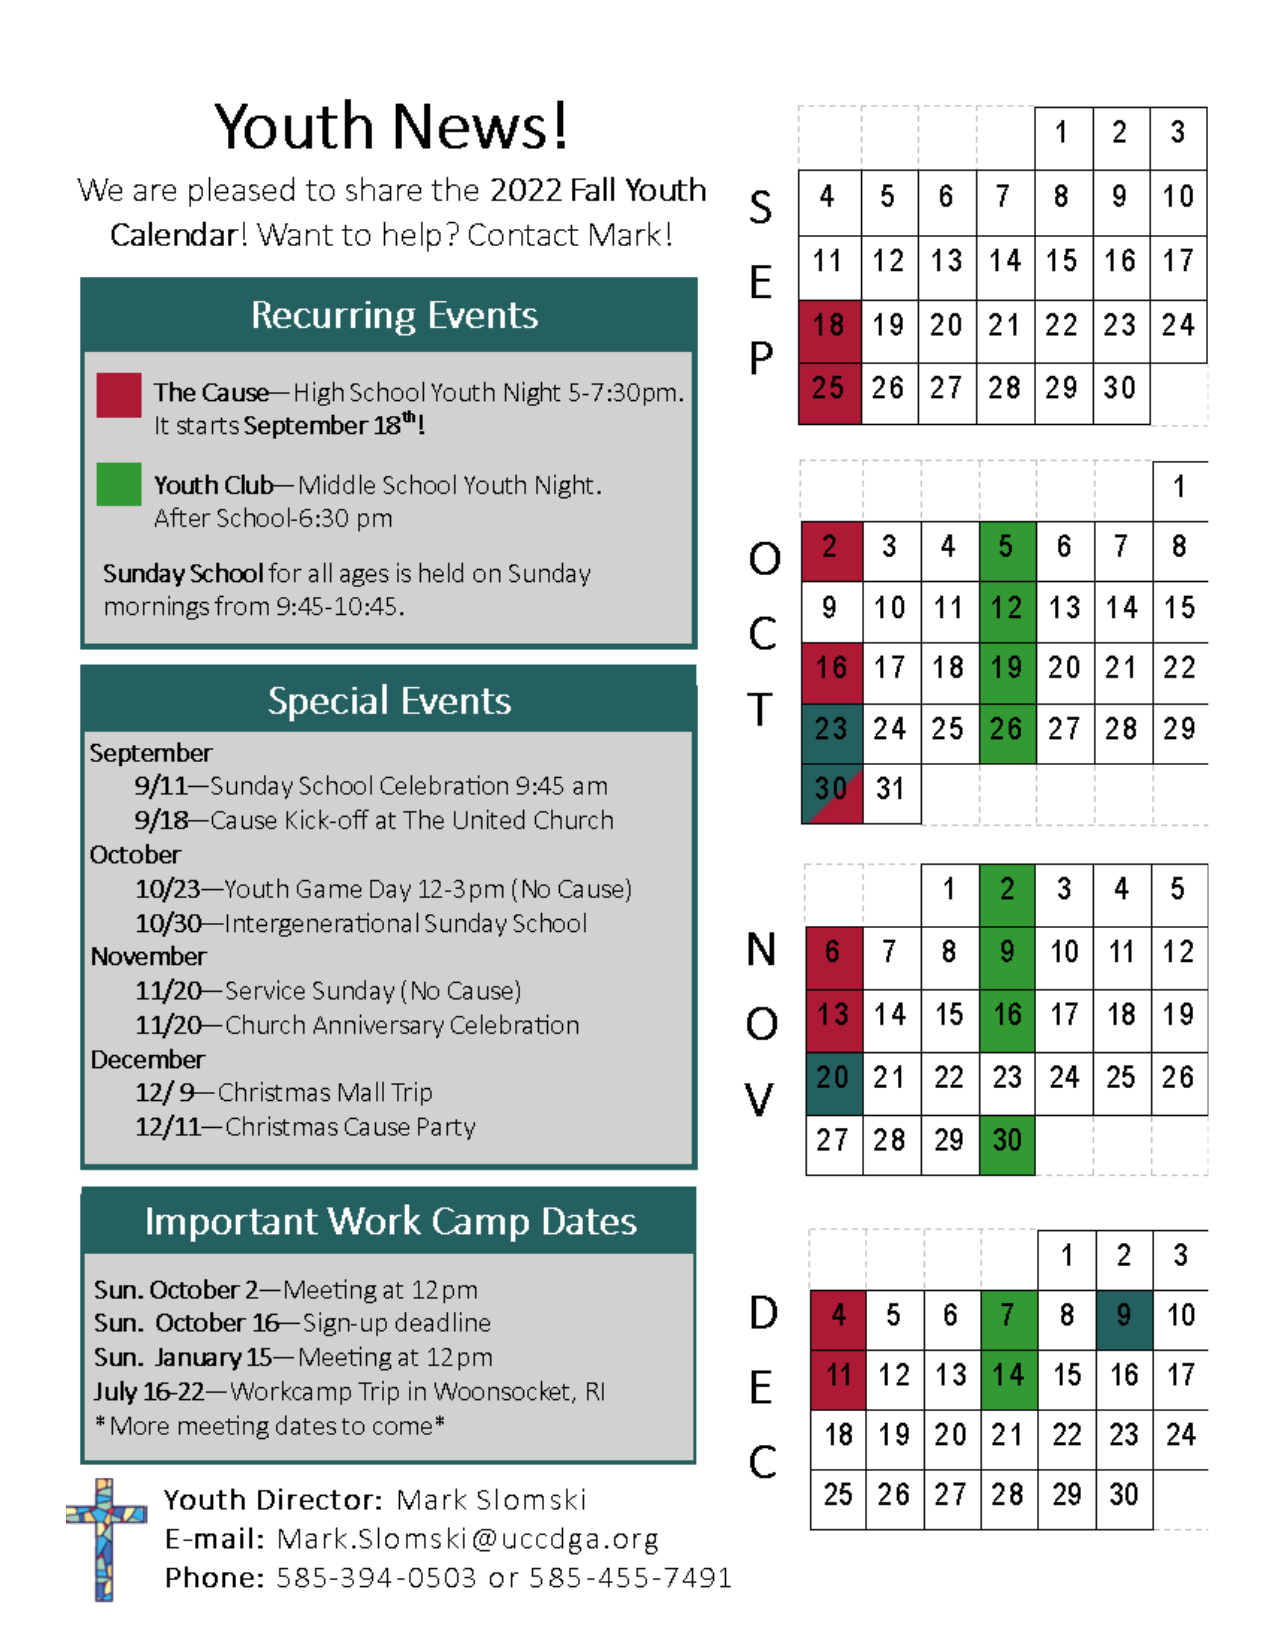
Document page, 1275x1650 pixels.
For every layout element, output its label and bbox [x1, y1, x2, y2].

picture [64, 75, 1209, 1604]
